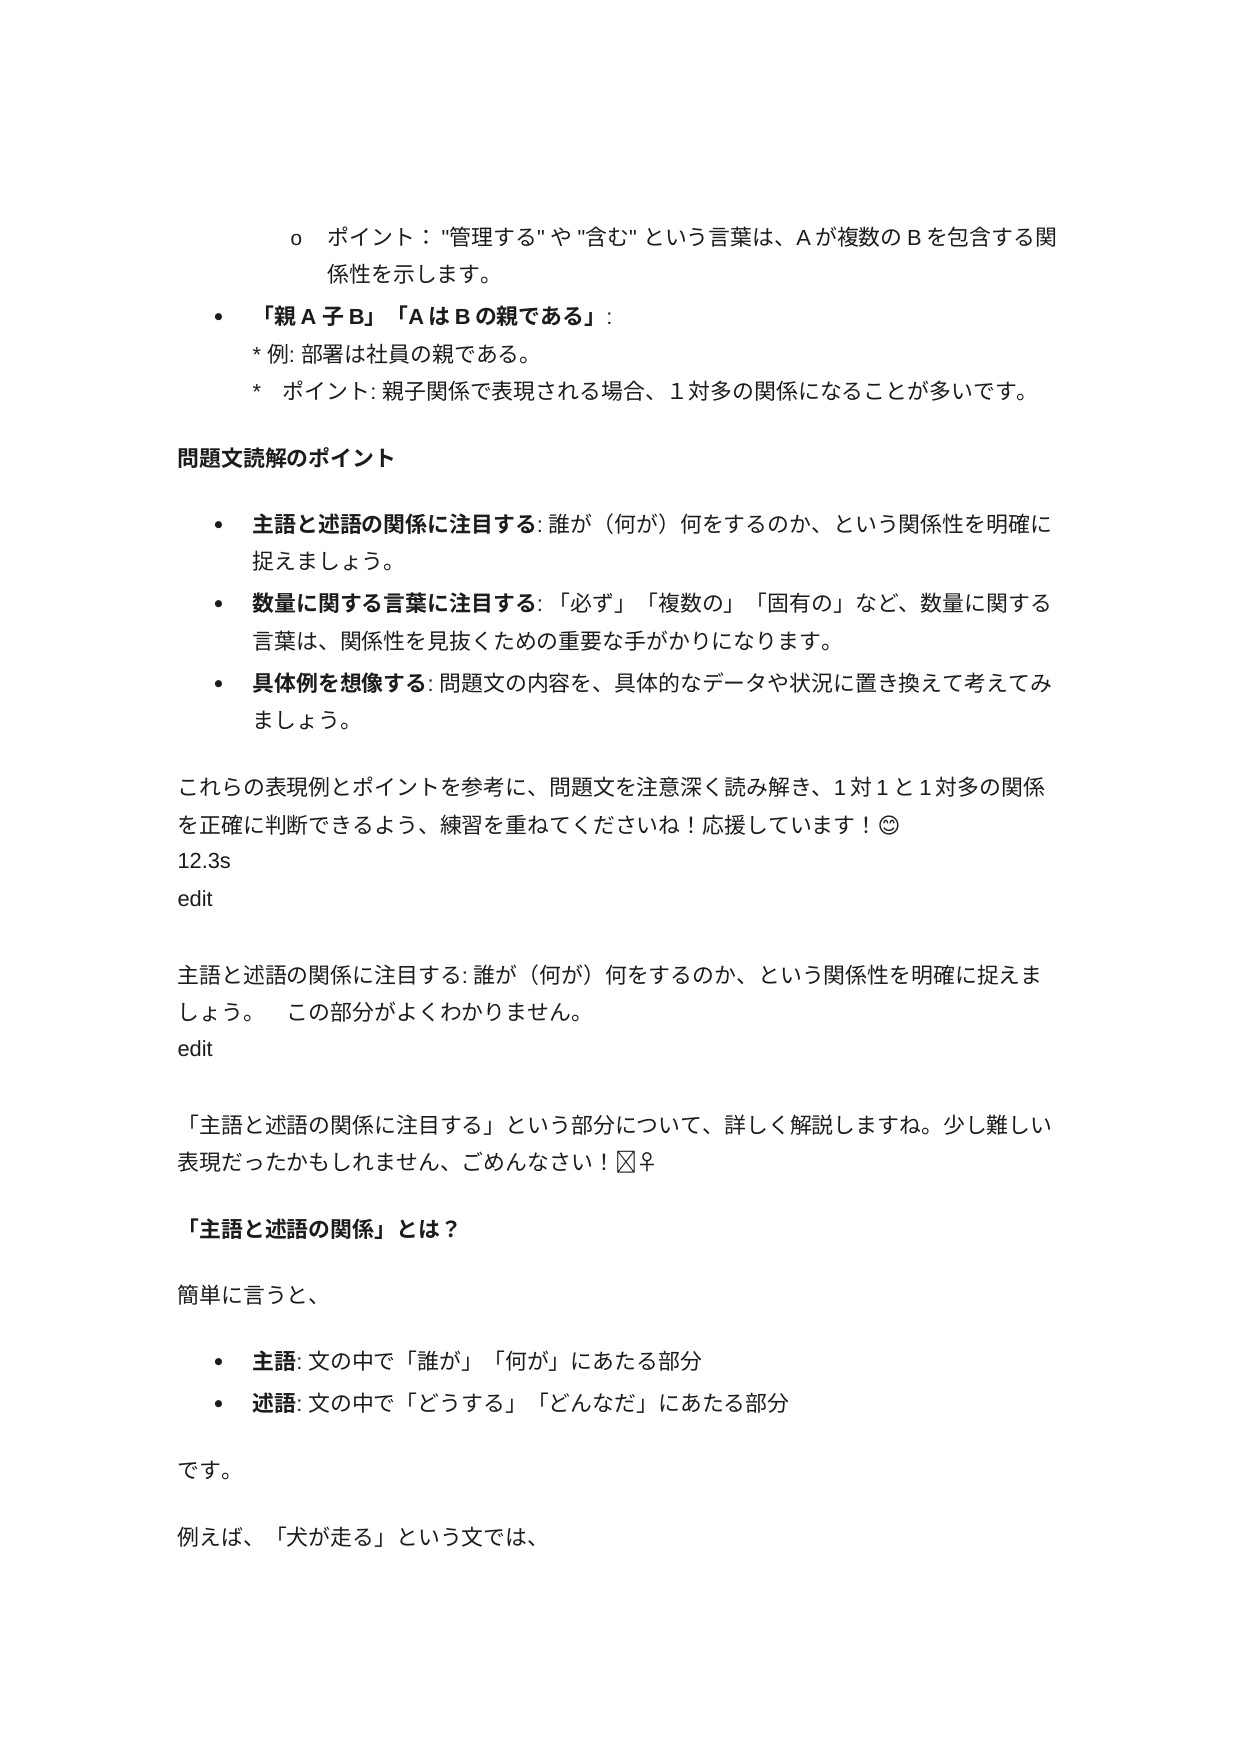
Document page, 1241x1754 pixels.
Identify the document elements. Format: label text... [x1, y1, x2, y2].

list 「親A 子B」「AはBの親である」: * 例: 部署は社員の親である。 * ポイント: 親子関係で表現される場合、１対多の関係になることが多いです。 [215, 296, 1063, 409]
text 「主語と述語の関係」とは？ [177, 1209, 1063, 1246]
text 「主語と述語の関係に注目する」という部分について、詳しく解説しますね。少し難しい表現だったかもしれません、ごめんなさい！🙇‍♀️ [177, 1105, 1063, 1180]
list 数量に関する言葉に注目する: 「必ず」「複数の」「固有の」など、数量に関する言葉は、関係性を見抜くための重要な手がかりになります。 [215, 583, 1063, 658]
text 12.3s [177, 842, 1063, 880]
text edit [177, 1030, 1063, 1067]
text 問題文読解のポイント [177, 438, 1063, 476]
text これらの表現例とポイントを参考に、問題文を注意深く読み解き、1対1と1対多の関係を正確に判断できるよう、練習を重ねてくださいね！応援しています！😊 [177, 767, 1063, 842]
list ポイント： "管理する" や "含む" という言葉は、Aが複数のBを包含する関係性を示します。 [290, 217, 1063, 292]
text 例えば、「犬が走る」という文では、 [177, 1517, 1063, 1554]
list 主語: 文の中で「誰が」「何が」にあたる部分 [215, 1341, 1063, 1379]
text 主語と述語の関係に注目する: 誰が（何が）何をするのか、という関係性を明確に捉えましょう。 この部分がよくわかりません。 [177, 955, 1063, 1030]
text 簡単に言うと、 [177, 1276, 1063, 1313]
text edit [177, 880, 1063, 917]
list 主語と述語の関係に注目する: 誰が（何が）何をするのか、という関係性を明確に捉えましょう。 [215, 504, 1063, 579]
text です。 [177, 1450, 1063, 1488]
list 具体例を想像する: 問題文の内容を、具体的なデータや状況に置き換えて考えてみましょう。 [215, 663, 1063, 738]
list 述語: 文の中で「どうする」「どんなだ」にあたる部分 [215, 1383, 1063, 1421]
